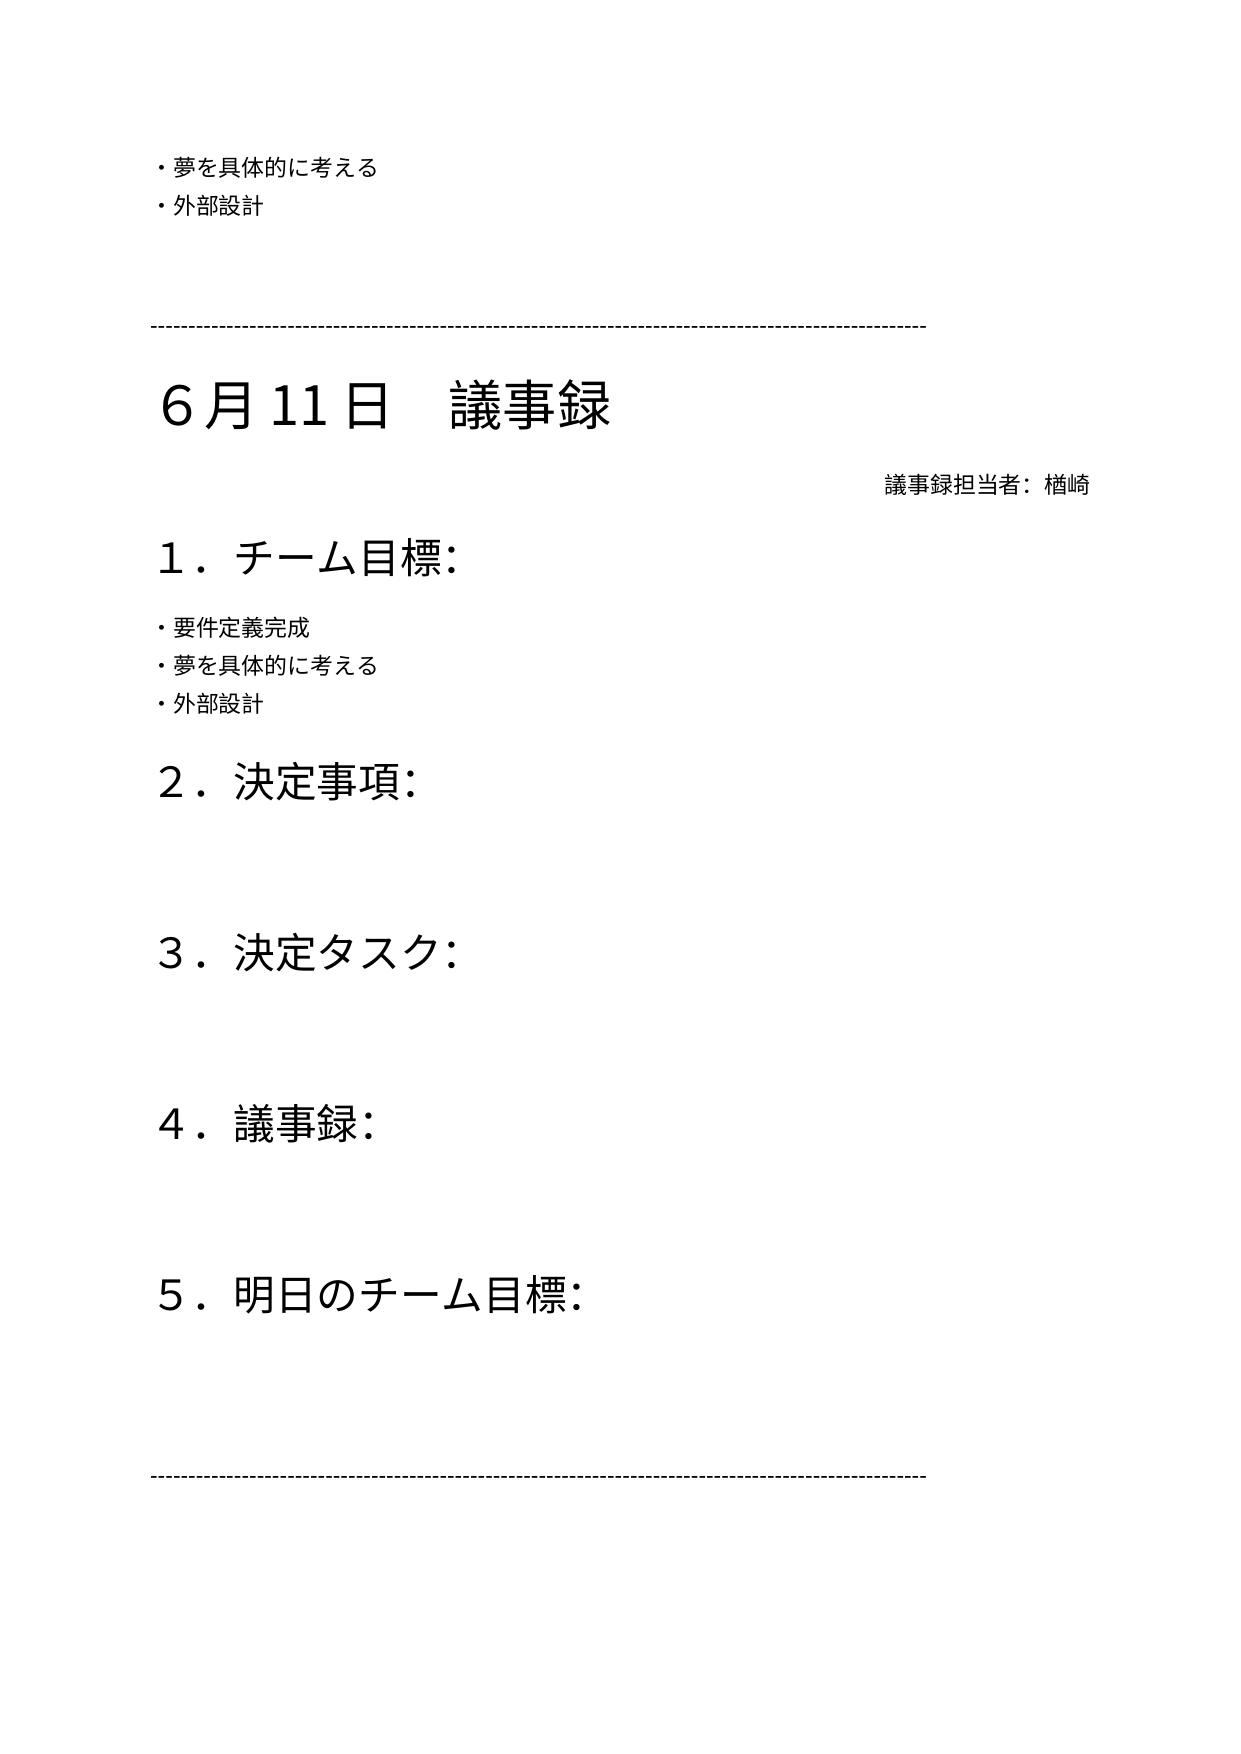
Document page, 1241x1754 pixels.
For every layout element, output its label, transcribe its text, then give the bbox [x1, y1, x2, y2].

text ・外部設計 [150, 686, 1090, 719]
text ・要件定義完成 [150, 610, 1090, 643]
subtitle ２．決定事項： [150, 749, 1090, 810]
title ６月11日 議事録 [150, 363, 1090, 441]
subtitle ３．決定タスク： [150, 920, 1090, 980]
text ------------------------------------------------------------------------------------------------------ [150, 1462, 1090, 1489]
text ------------------------------------------------------------------------------------------------------ [150, 312, 1090, 338]
subtitle ４．議事録： [150, 1091, 1090, 1151]
subtitle ５．明日のチーム目標： [150, 1262, 1090, 1322]
text ・外部設計 [150, 188, 1090, 221]
text ・夢を具体的に考える [150, 648, 1090, 681]
subtitle １．チーム目標： [150, 525, 1090, 585]
text ・夢を具体的に考える [150, 150, 1090, 183]
text 議事録担当者：楢崎 [150, 466, 1090, 500]
